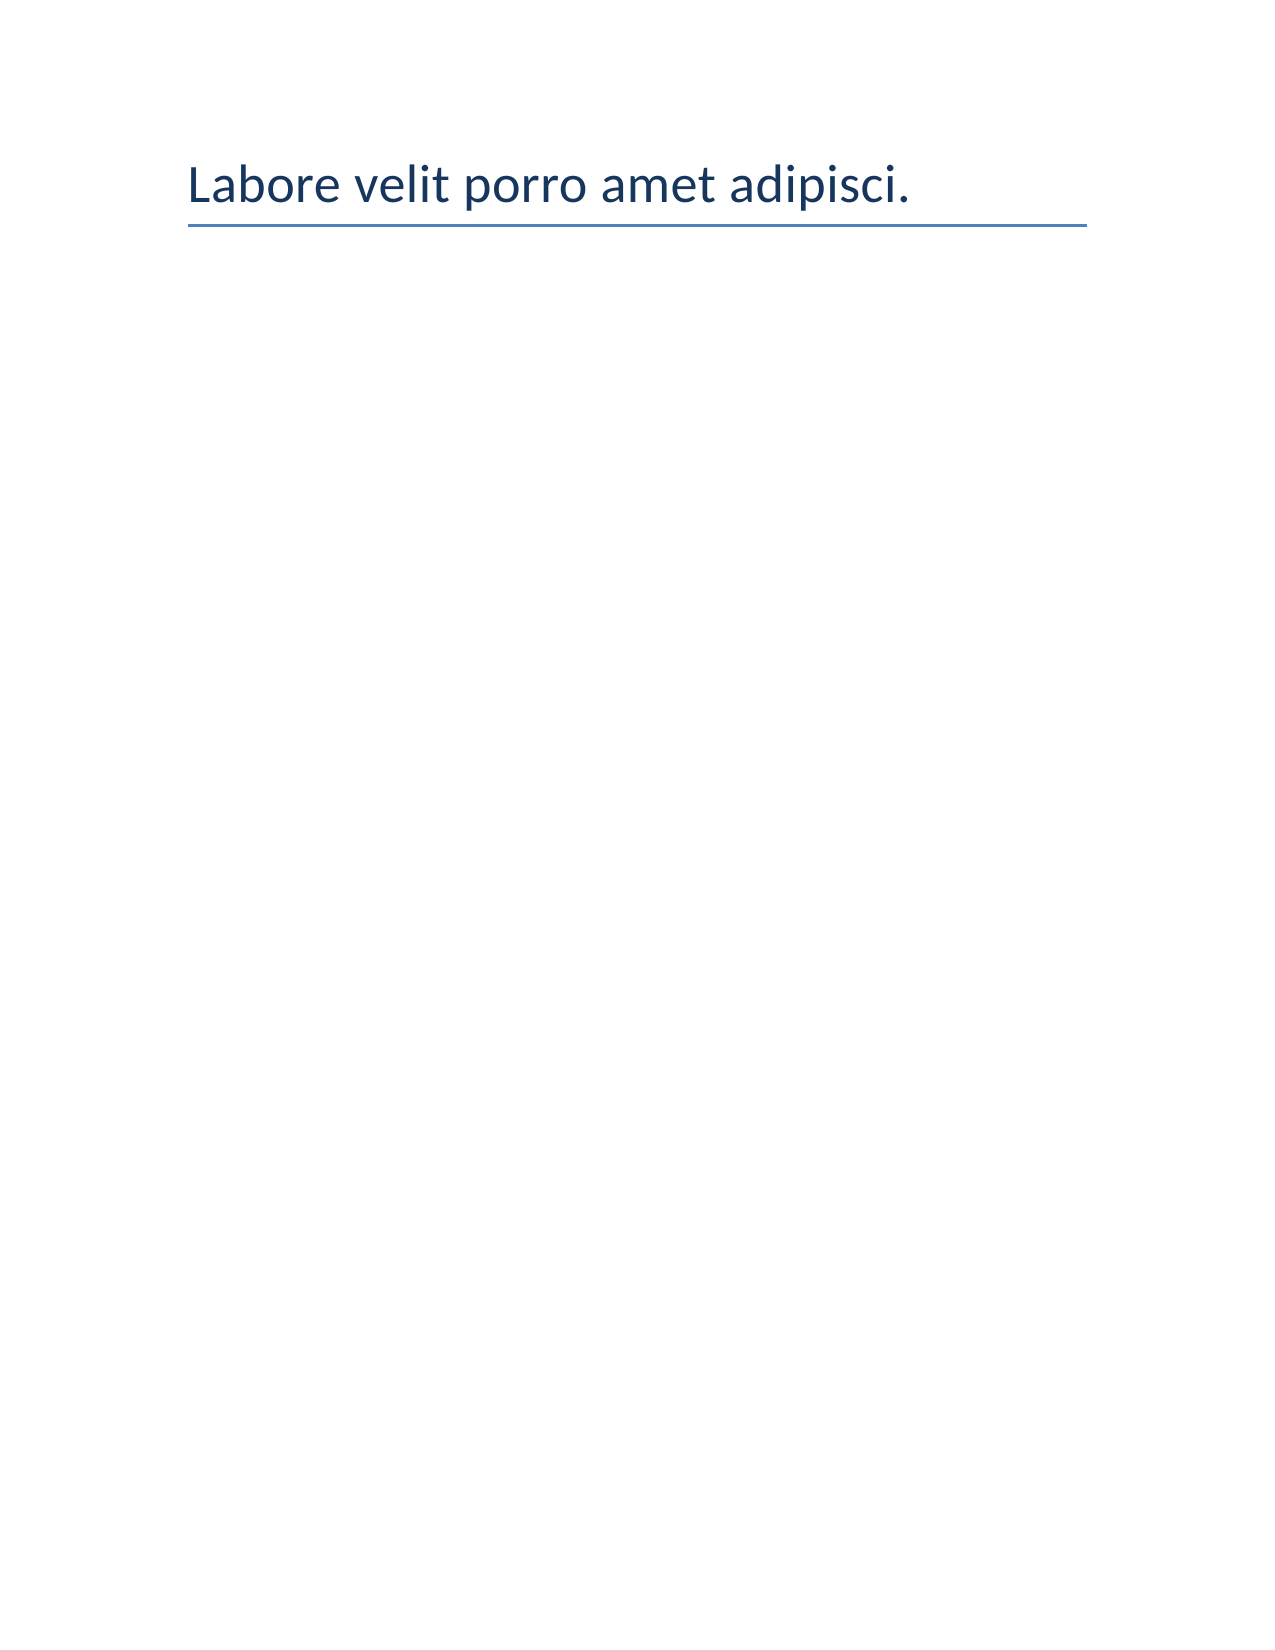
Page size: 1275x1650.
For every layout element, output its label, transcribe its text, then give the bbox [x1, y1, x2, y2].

title Labore velit porro amet adipisci. [187, 150, 1087, 227]
